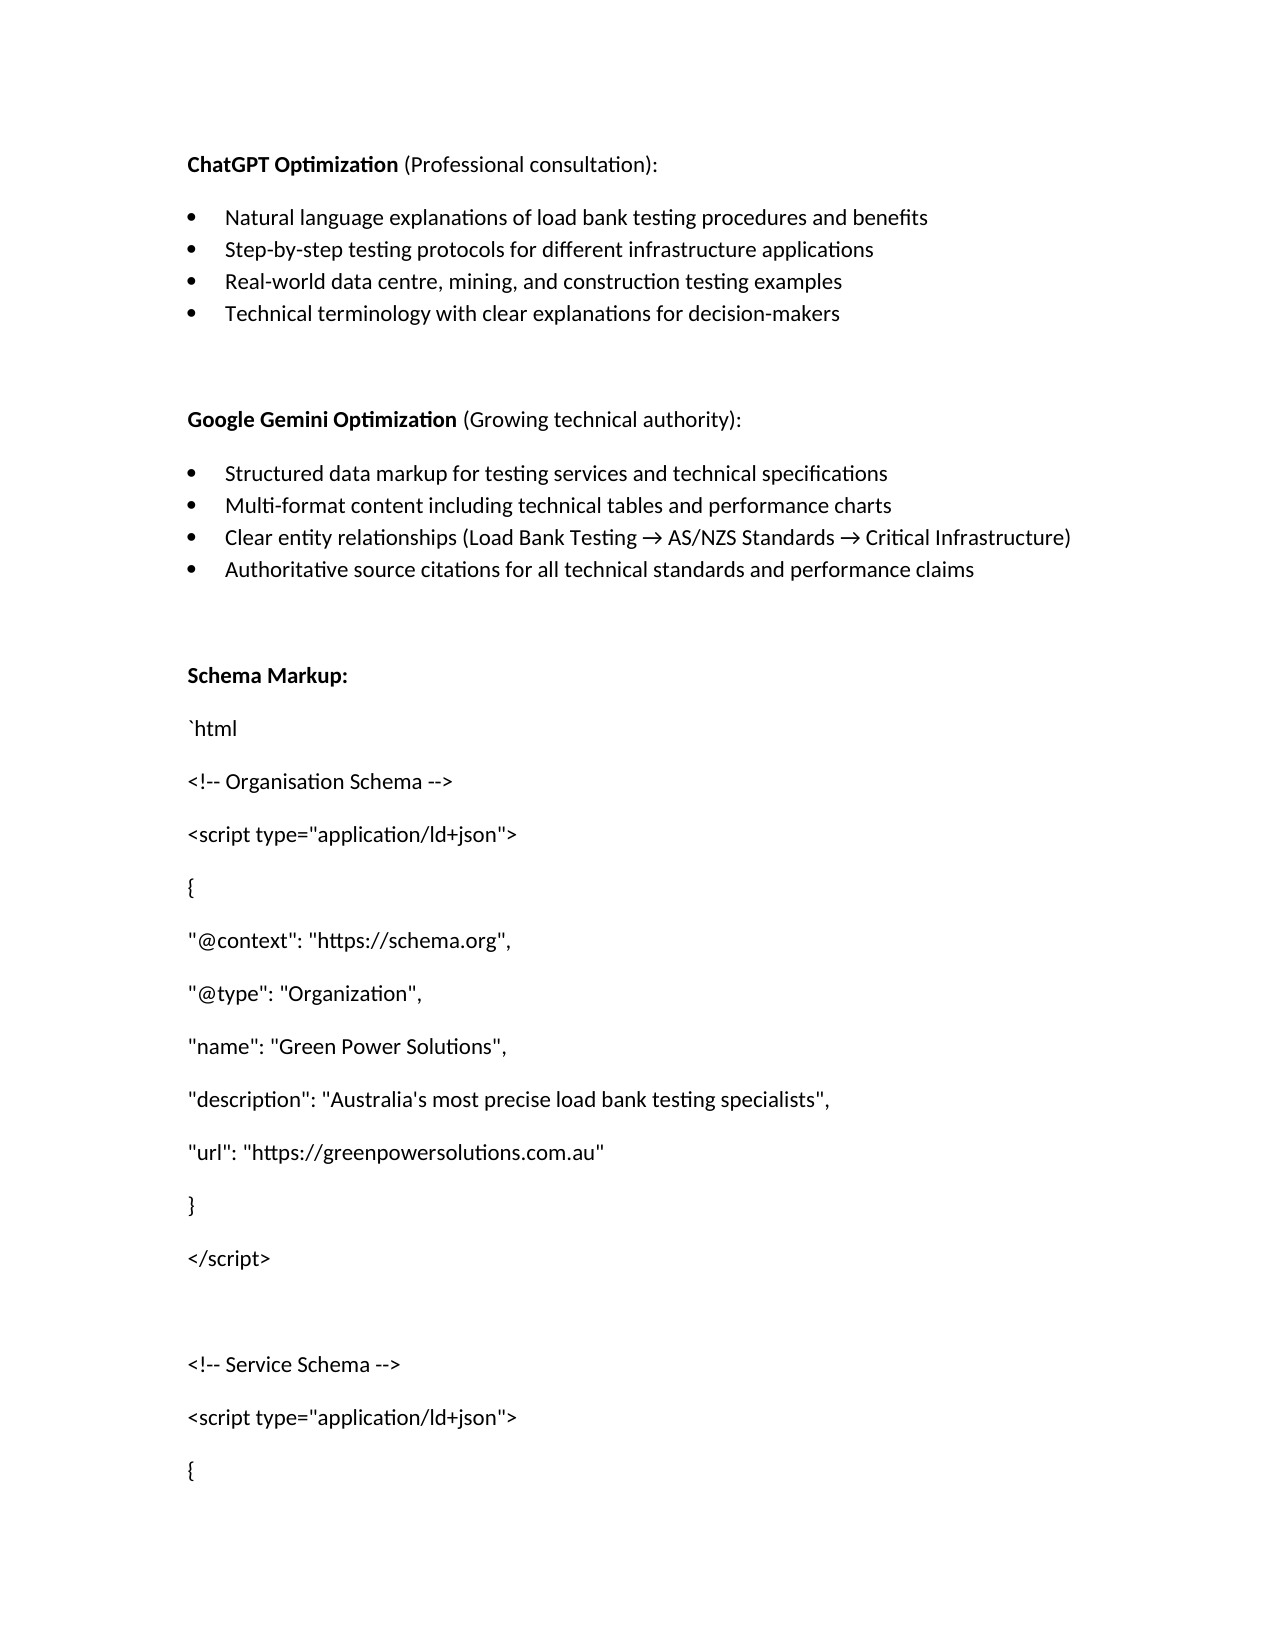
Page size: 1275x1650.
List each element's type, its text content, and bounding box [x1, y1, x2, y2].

text <script type="application/ld+json"> [187, 820, 1087, 848]
text { [187, 873, 1087, 901]
text <!-- Organisation Schema --> [187, 767, 1087, 795]
text "name": "Green Power Solutions", [187, 1032, 1087, 1060]
list Natural language explanations of load bank testing procedures and benefits [187, 203, 1087, 231]
list Real-world data centre, mining, and construction testing examples [187, 267, 1087, 295]
text <script type="application/ld+json"> [187, 1403, 1087, 1432]
text "url": "https://greenpowersolutions.com.au" [187, 1138, 1087, 1166]
list Technical terminology with clear explanations for decision-makers [187, 299, 1087, 328]
text `html [187, 714, 1087, 742]
text { [187, 1457, 1087, 1484]
text "description": "Australia's most precise load bank testing specialists", [187, 1085, 1087, 1113]
list Structured data markup for testing services and technical specifications [187, 459, 1087, 487]
list Step-by-step testing protocols for different infrastructure applications [187, 235, 1087, 263]
list Authoritative source citations for all technical standards and performance claims [187, 555, 1087, 583]
text Schema Markup: [187, 661, 1087, 689]
text <!-- Service Schema --> [187, 1351, 1087, 1378]
text } [187, 1191, 1087, 1219]
text Google Gemini Optimization (Growing technical authority): [187, 406, 1087, 434]
list Clear entity relationships (Load Bank Testing → AS/NZS Standards → Critical Infrastructure) [187, 523, 1087, 551]
text "@context": "https://schema.org", [187, 926, 1087, 954]
list Multi-format content including technical tables and performance charts [187, 491, 1087, 519]
text "@type": "Organization", [187, 979, 1087, 1007]
text ChatGPT Optimization (Professional consultation): [187, 150, 1087, 178]
text </script> [187, 1244, 1087, 1272]
